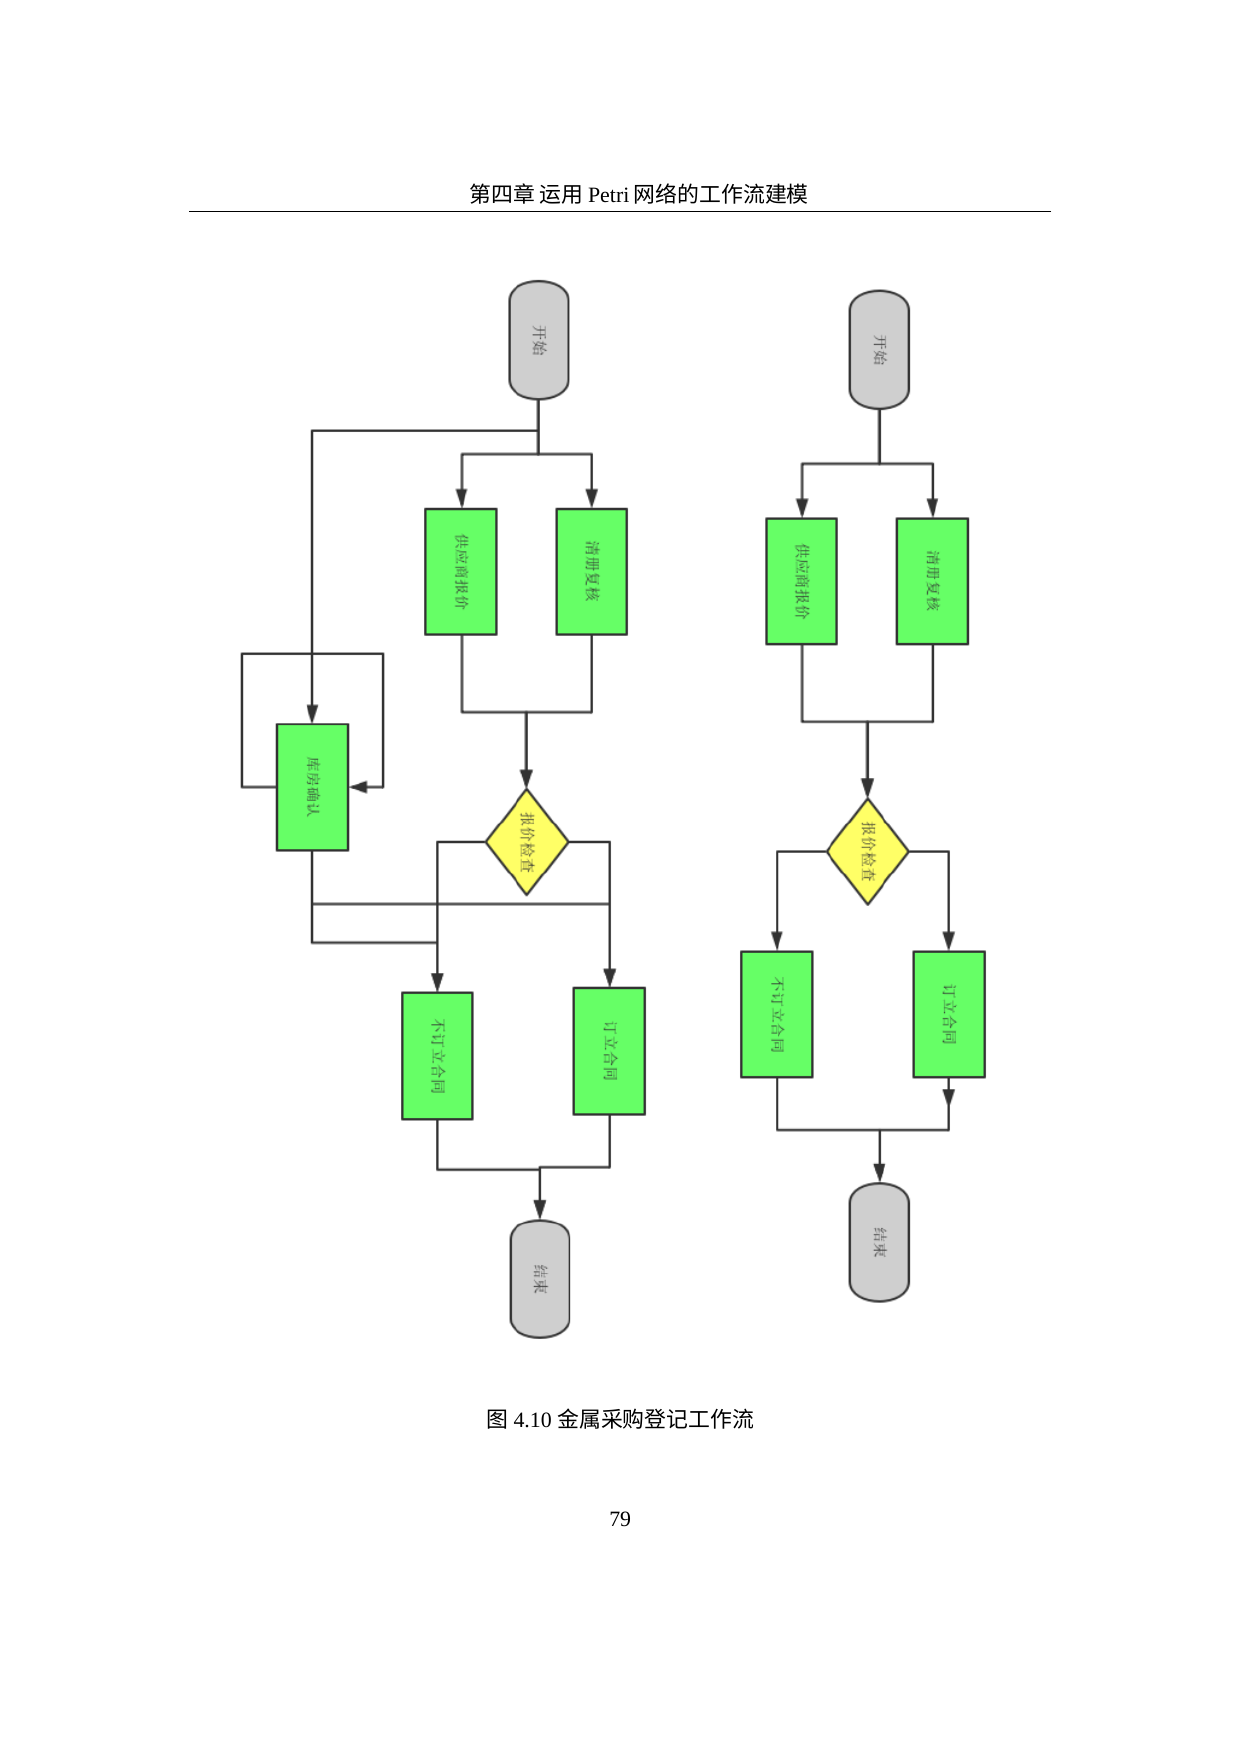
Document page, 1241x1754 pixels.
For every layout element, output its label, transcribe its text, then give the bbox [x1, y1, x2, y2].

text 图 4.10 金属采购登记工作流 [189, 1402, 1051, 1434]
picture [204, 226, 1040, 1373]
